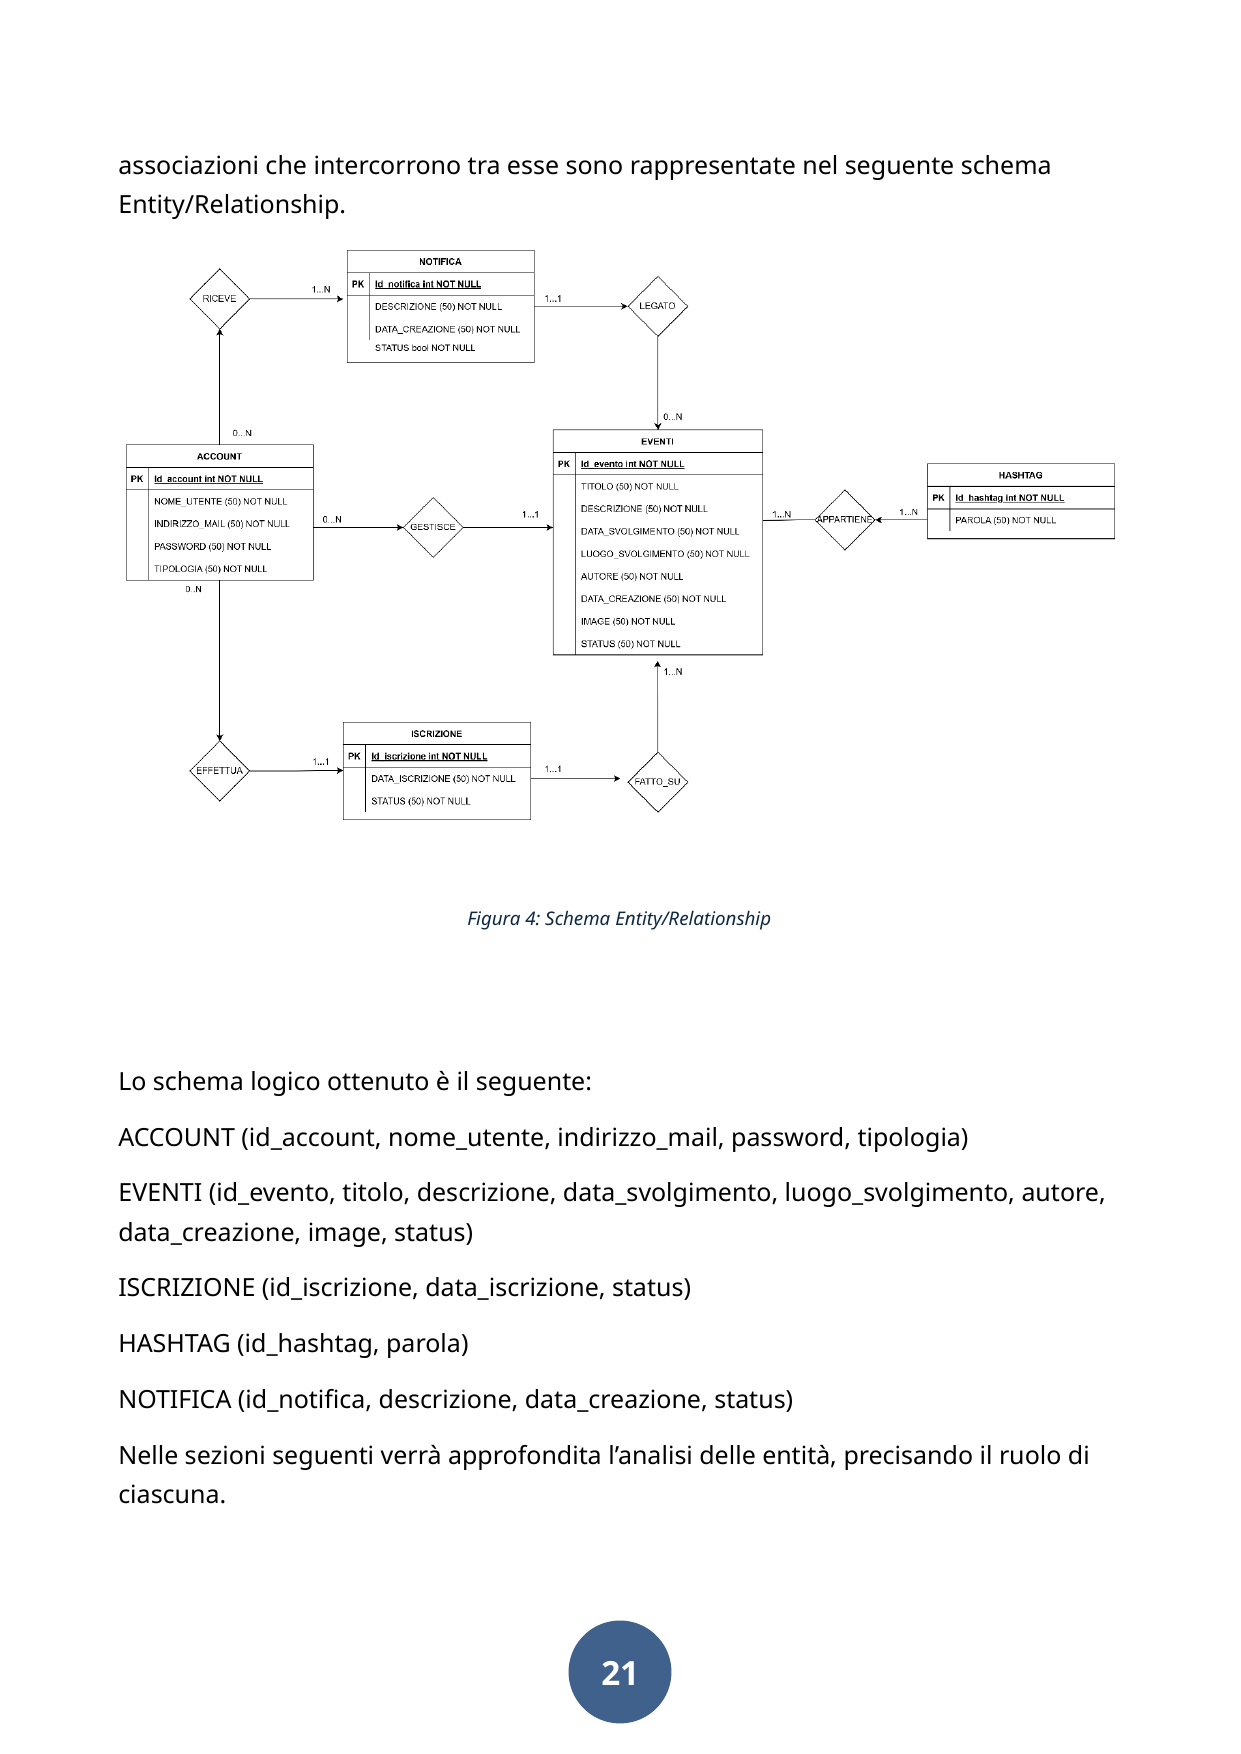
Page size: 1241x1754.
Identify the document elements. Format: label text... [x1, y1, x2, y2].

picture [118, 242, 1123, 828]
text HASHTAG (id_hashtag, parola) [118, 1326, 1122, 1360]
text Lo schema logico ottenuto è il seguente: [118, 1063, 1122, 1097]
text ISCRIZIONE (id_iscrizione, data_iscrizione, status) [118, 1270, 1122, 1304]
text Figura 4: Schema Entity/Relationship [118, 905, 1122, 931]
text NOTIFICA (id_notifica, descrizione, data_creazione, status) [118, 1382, 1122, 1416]
text EVENTI (id_evento, titolo, descrizione, data_svolgimento, luogo_svolgimento, autore, data_creazione, image, status) [118, 1175, 1122, 1248]
text ACCOUNT (id_account, nome_utente, indirizzo_mail, password, tipologia) [118, 1119, 1122, 1153]
text Nelle sezioni seguenti verrà approfondita l’analisi delle entità, precisando il ruolo di ciascuna. [118, 1437, 1122, 1511]
